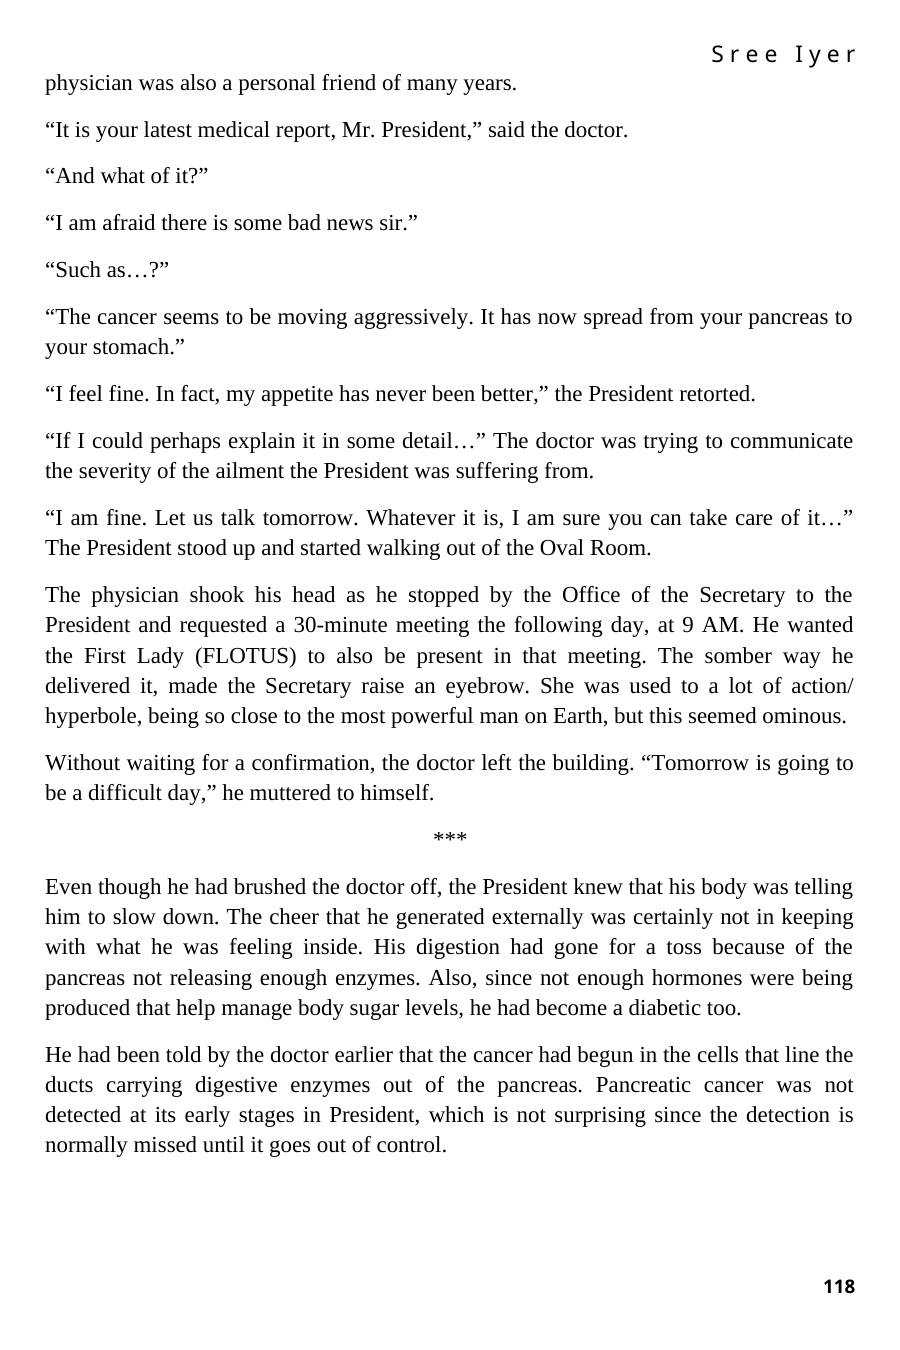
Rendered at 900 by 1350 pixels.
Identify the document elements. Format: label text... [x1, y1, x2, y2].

text The physician shook his head as he stopped by the Office of the Secretary to the President and requested a 30-minute meeting the following day, at 9 AM. He wanted the First Lady (FLOTUS) to also be present in that meeting. The somber way he delivered it, made the Secretary raise an eyebrow. She was used to a lot of action/ hyperbole, being so close to the most powerful man on Earth, but this seemed ominous. [45, 581, 855, 728]
text “If I could perhaps explain it in some detail…” The doctor was trying to communicate the severity of the ailment the President was suffering from. [45, 427, 855, 484]
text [45, 69, 855, 95]
text “I am afraid there is some bad news sir.” [45, 209, 855, 236]
text He had been told by the doctor earlier that the cancer had begun in the cells that line the ducts carrying digestive enzymes out of the pancreas. Pancreatic cancer was not detected at its early stages in President, which is not surprising since the detection is normally missed until it goes out of control. [45, 1041, 855, 1158]
text “Such as…?” [45, 256, 855, 283]
text “I feel fine. In fact, my appetite has never been better,” the President retorted. [45, 380, 855, 407]
text “I am fine. Let us talk tomorrow. Whatever it is, I am sure you can take care of it…” The President stood up and started walking out of the Oval Room. [45, 504, 855, 561]
text *** [45, 826, 855, 852]
text “It is your latest medical report, Mr. President,” said the doctor. [45, 116, 855, 142]
text “The cancer seems to be moving aggressively. It has now spread from your pancreas to your stomach.” [45, 303, 855, 360]
text Even though he had brushed the doctor off, the President knew that his body was telling him to slow down. The cheer that he generated externally was certainly not in keeping with what he was feeling inside. His digestion had gone for a toss because of the pancreas not releasing enough enzymes. Also, since not enough hormones were being produced that help manage body sugar levels, he had become a diabetic too. [45, 873, 855, 1020]
text Without waiting for a confirmation, the doctor left the building. “Tomorrow is going to be a difficult day,” he muttered to himself. [45, 749, 855, 806]
text “And what of it?” [45, 162, 855, 189]
